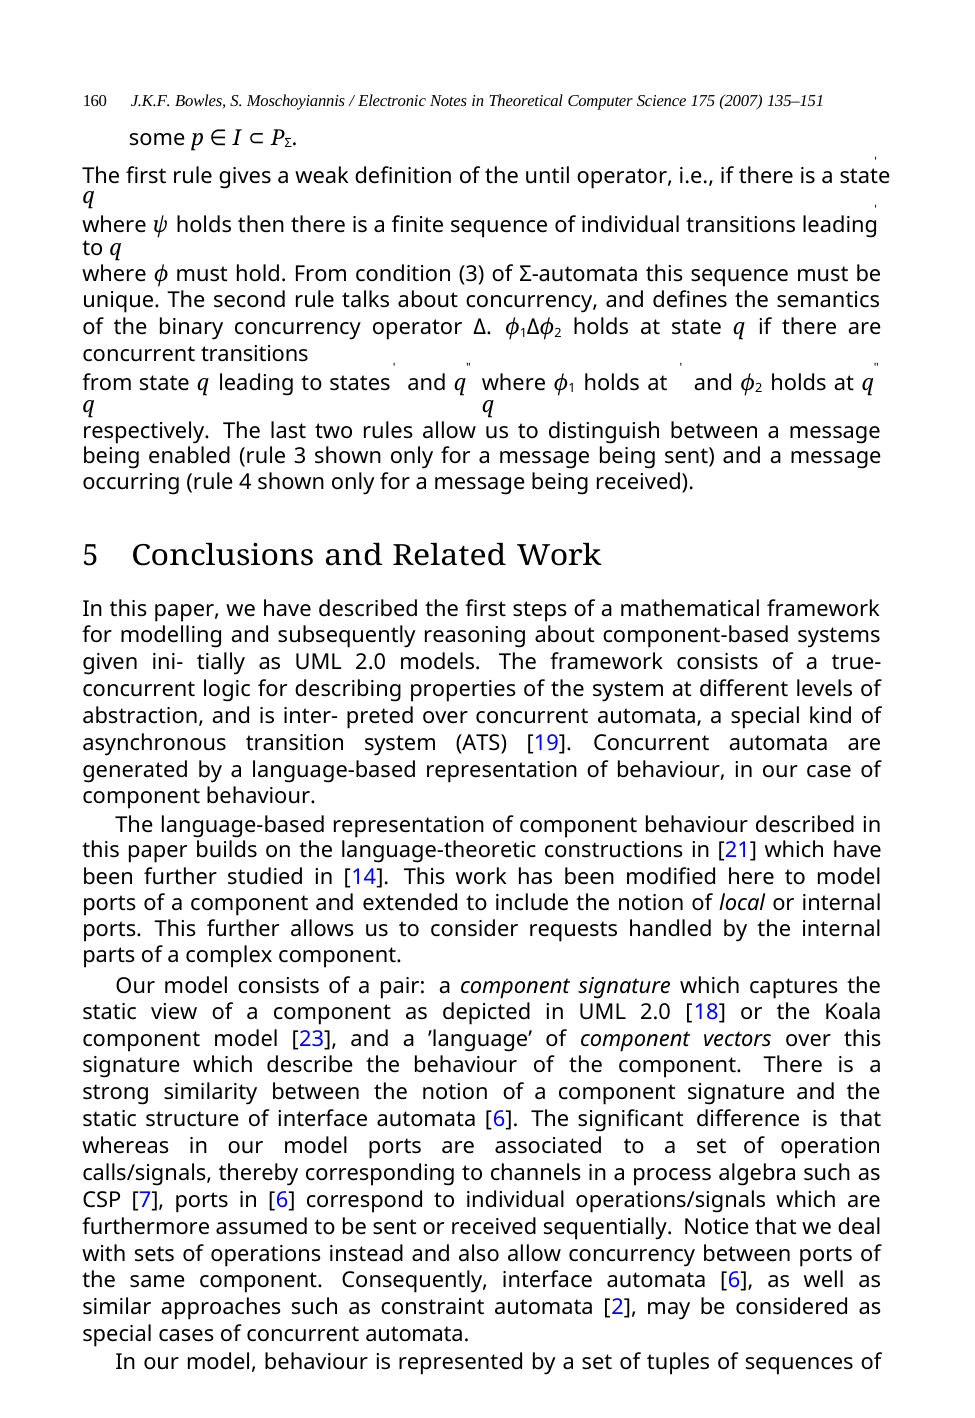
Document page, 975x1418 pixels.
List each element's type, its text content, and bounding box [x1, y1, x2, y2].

text Our model consists of a pair: a component signature which captures the static view of a component as depicted in UML 2.0 [18] or the Koala component model [23], and a ’language’ of component vectors over this signature which describe the behaviour of the component. There is a strong similarity between the notion of a component signature and the static structure of interface automata [6]. The significant difference is that whereas in our model ports are associated to a set of operation calls/signals, thereby corresponding to channels in a process algebra such as CSP [7], ports in [6] correspond to individual operations/signals which are furthermore assumed to be sent or received sequentially. Notice that we deal with sets of operations instead and also allow concurrency between ports of the same component. Consequently, interface automata [6], as well as similar approaches such as constraint automata [2], may be considered as special cases of concurrent automata. [82, 972, 881, 1348]
text The first rule gives a weak definition of the until operator, i.e., if there is a state q [82, 167, 904, 207]
text and ϕ2 holds at q [693, 372, 904, 395]
text where ϕ1 holds at q [482, 372, 683, 417]
text and q [407, 372, 471, 395]
text where ψ holds then there is a finite sequence of individual transitions leading to q [82, 215, 904, 260]
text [82, 1348, 881, 1375]
text The language-based representation of component behaviour described in this paper builds on the language-theoretic constructions in [21] which have been further studied in [14]. This work has been modified here to model ports of a component and extended to include the notion of local or internal ports. This further allows us to consider requests handled by the internal parts of a complex component. [82, 812, 882, 969]
text In this paper, we have described the first steps of a mathematical framework for modelling and subsequently reasoning about component-based systems given ini- tially as UML 2.0 models. The framework consists of a true-concurrent logic for describing properties of the system at different levels of abstraction, and is inter- preted over concurrent automata, a special kind of asynchronous transition system (ATS) [19]. Concurrent automata are generated by a language-based representation of behaviour, in our case of component behaviour. [82, 595, 881, 810]
text some p ∈ I ⊂ PΣ. [129, 122, 904, 151]
text respectively. The last two rules allow us to distinguish between a message being enabled (rule 3 shown only for a message being sent) and a message occurring (rule 4 shown only for a message being received). [82, 417, 881, 496]
text where ϕ must hold. From condition (3) of Σ-automata this sequence must be unique. The second rule talks about concurrency, and defines the semantics of the binary concurrency operator Δ. ϕ1Δϕ2 holds at state q if there are concurrent transitions [82, 260, 881, 368]
text from state q leading to states q [82, 372, 396, 417]
subtitle Conclusions and Related Work [82, 534, 904, 574]
